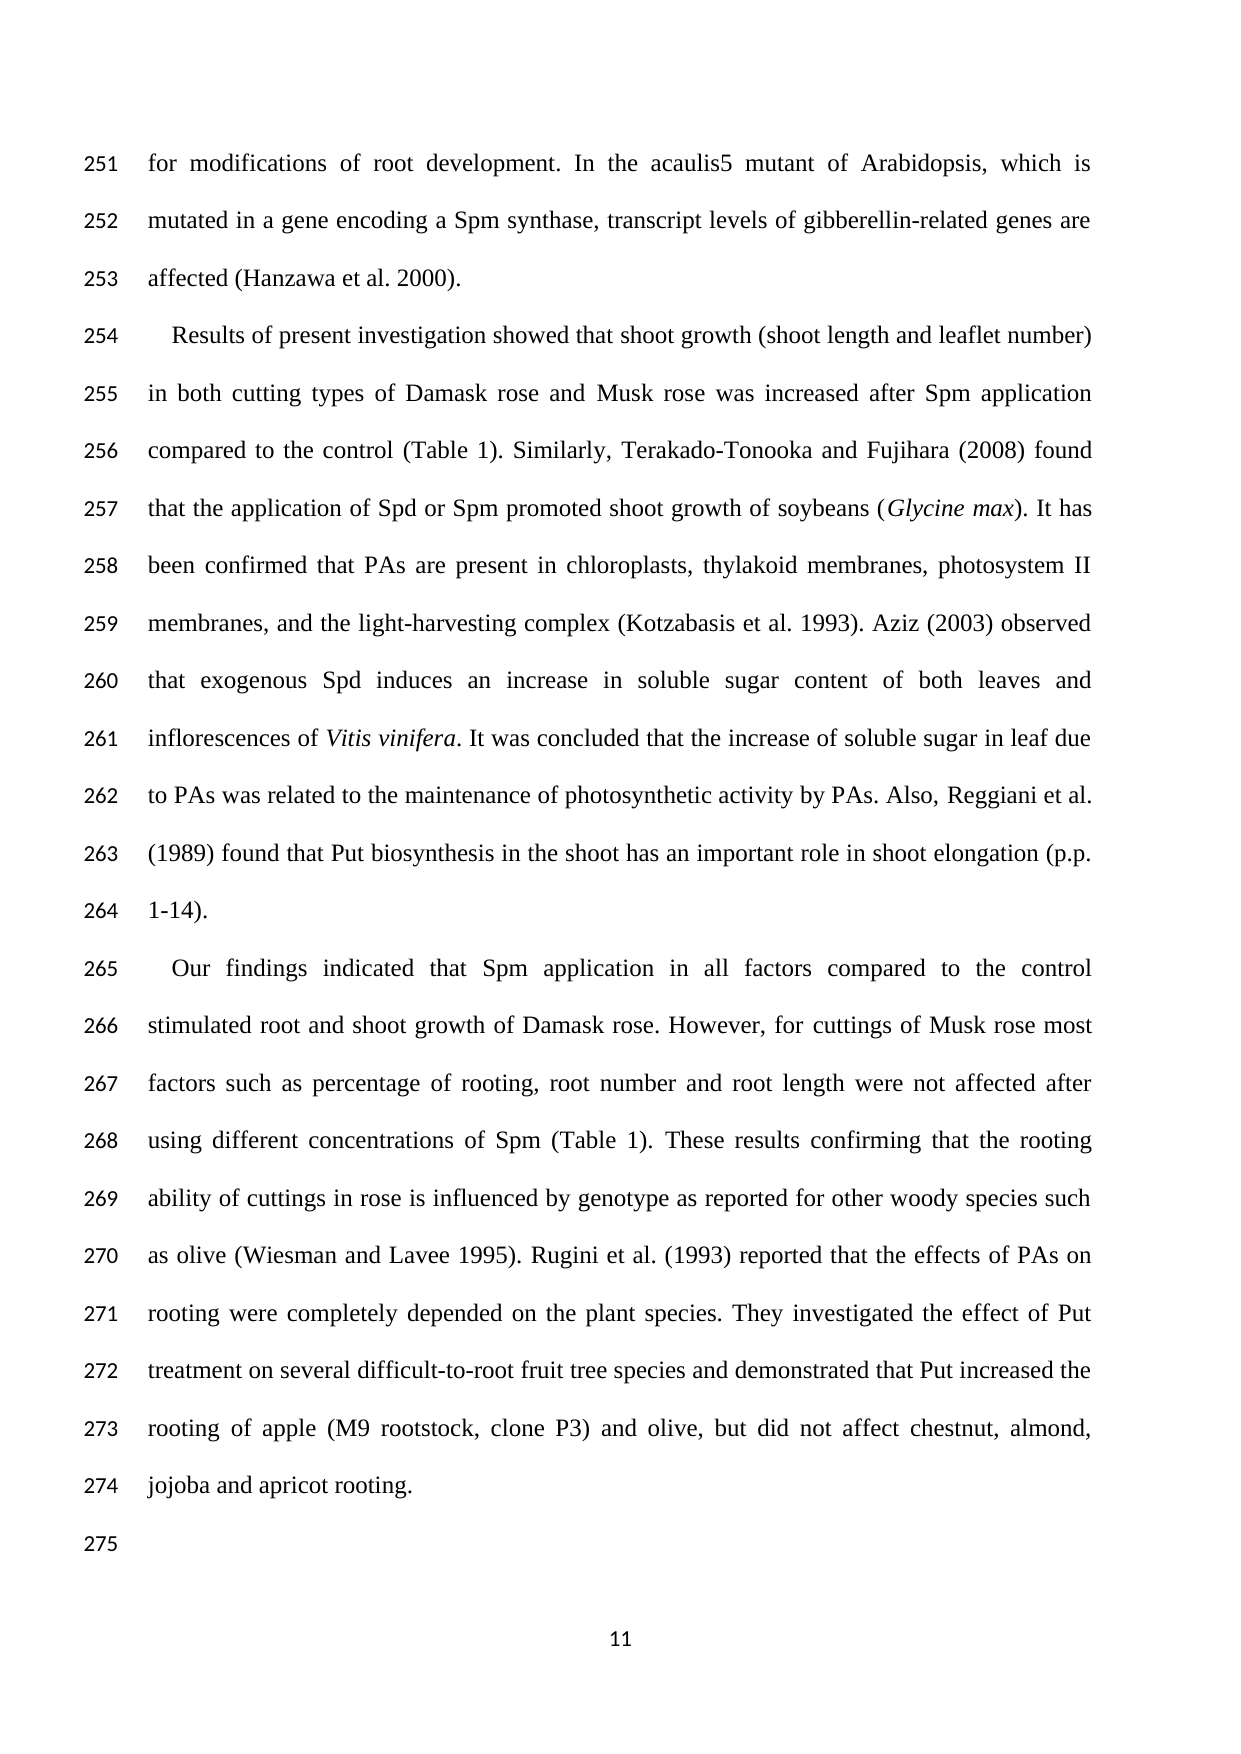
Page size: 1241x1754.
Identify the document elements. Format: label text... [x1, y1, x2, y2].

text Our findings indicated that Spm application in all factors compared to the control stimulated root and shoot growth of Damask rose. However, for cuttings of Musk rose most factors such as percentage of rooting, root number and root length were not affected after using different concentrations of Spm (Table 1). These results confirming that the rooting ability of cuttings in rose is influenced by genotype as reported for other woody species such as olive (Wiesman and Lavee 1995). Rugini et al. (1993) reported that the effects of PAs on rooting were completely depended on the plant species. They investigated the effect of Put treatment on several difficult-to-root fruit tree species and demonstrated that Put increased the rooting of apple (M9 rootstock, clone P3) and olive, but did not affect chestnut, almond, jojoba and apricot rooting. [148, 953, 1092, 1499]
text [148, 148, 1092, 291]
text Results of present investigation showed that shoot growth (shoot length and leaflet number) in both cutting types of Damask rose and Musk rose was increased after Spm application compared to the control (Table 1). Similarly, Terakado-Tonooka and Fujihara (2008) found that the application of Spd or Spm promoted shoot growth of soybeans (Glycine max). It has been confirmed that PAs are present in chloroplasts, thylakoid membranes, photosystem II membranes, and the light-harvesting complex (Kotzabasis et al. 1993). Aziz (2003) observed that exogenous Spd induces an increase in soluble sugar content of both leaves and inflorescences of Vitis vinifera. It was concluded that the increase of soluble sugar in leaf due to PAs was related to the maintenance of photosynthetic activity by PAs. Also, Reggiani et al. (1989) found that Put biosynthesis in the shoot has an important role in shoot elongation (p.p. 1-14). [148, 320, 1092, 924]
